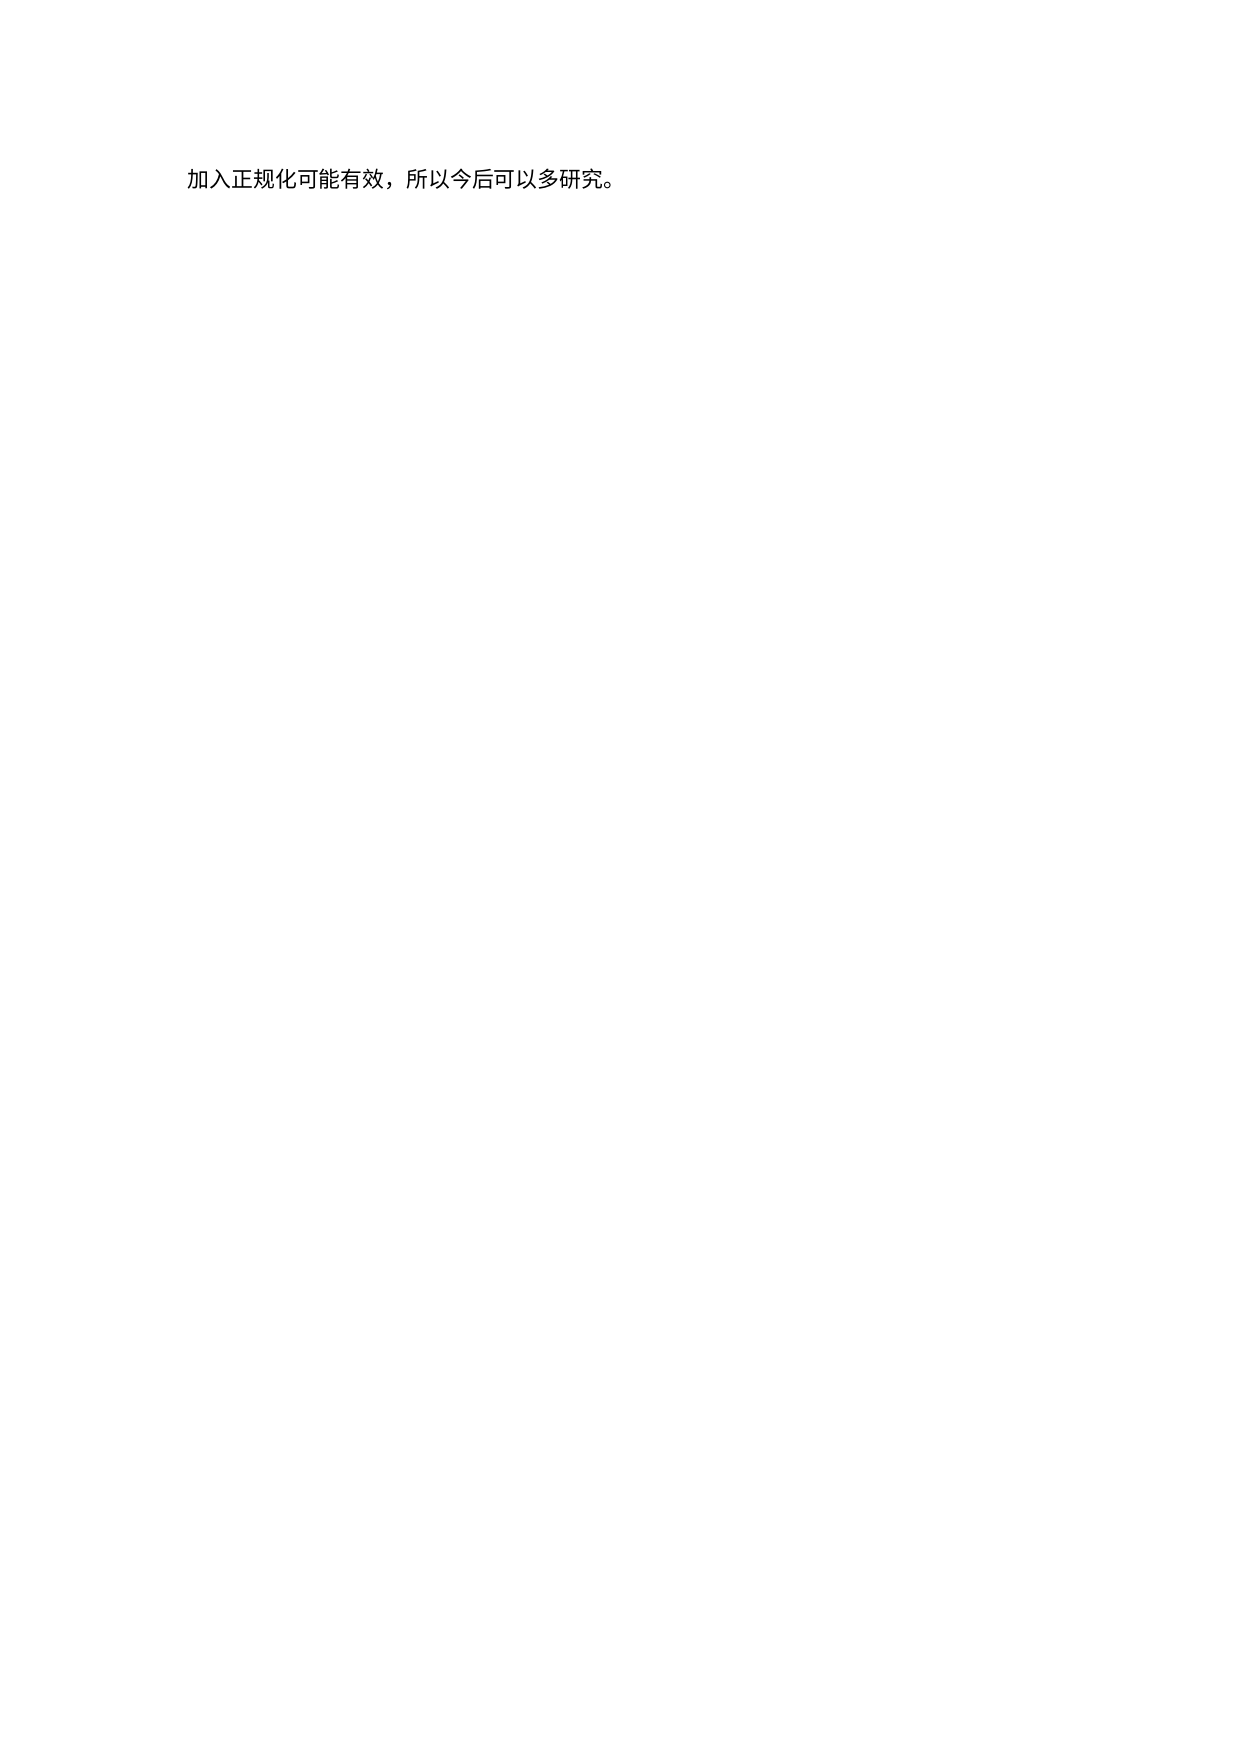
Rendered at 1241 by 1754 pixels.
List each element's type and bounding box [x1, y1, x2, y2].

text [187, 162, 1053, 194]
